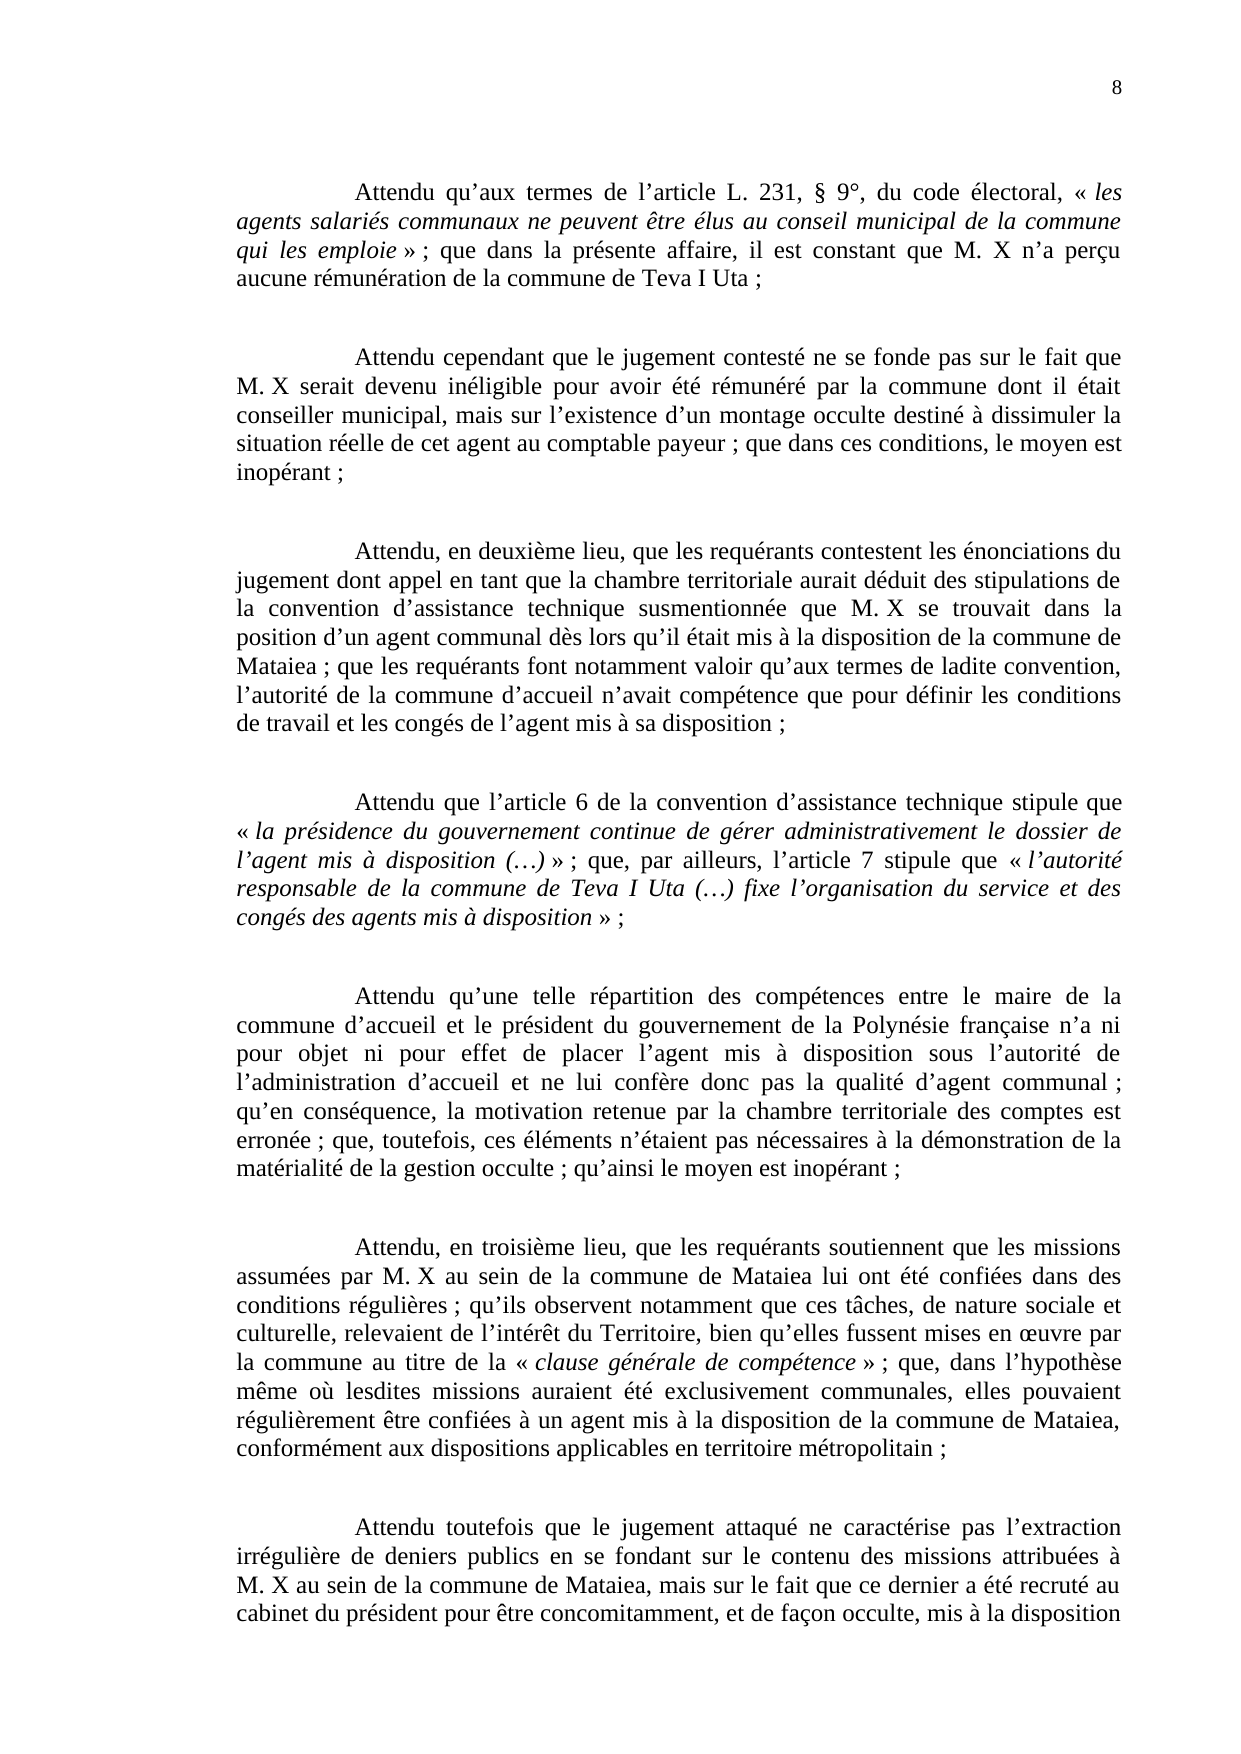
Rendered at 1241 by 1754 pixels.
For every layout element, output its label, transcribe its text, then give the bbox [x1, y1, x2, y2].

text Attendu que l’article 6 de la convention d’assistance technique stipule que « la présidence du gouvernement continue de gérer administrativement le dossier de l’agent mis à disposition (…) » ; que, par ailleurs, l’article 7 stipule que « l’autorité responsable de la commune de Teva I Uta (…) fixe l’organisation du service et des congés des agents mis à disposition » ; [236, 787, 1122, 931]
text Attendu, en troisième lieu, que les requérants soutiennent que les missions assumées par M. X au sein de la commune de Mataiea lui ont été confiées dans des conditions régulières ; qu’ils observent notamment que ces tâches, de nature sociale et culturelle, relevaient de l’intérêt du Territoire, bien qu’elles fussent mises en œuvre par la commune au titre de la « clause générale de compétence » ; que, dans l’hypothèse même où lesdites missions auraient été exclusivement communales, elles pouvaient régulièrement être confiées à un agent mis à la disposition de la commune de Mataiea, conformément aux dispositions applicables en territoire métropolitain ; [236, 1232, 1122, 1462]
text Attendu qu’une telle répartition des compétences entre le maire de la commune d’accueil et le président du gouvernement de la Polynésie française n’a ni pour objet ni pour effet de placer l’agent mis à disposition sous l’autorité de l’administration d’accueil et ne lui confère donc pas la qualité d’agent communal ; qu’en conséquence, la motivation retenue par la chambre territoriale des comptes est erronée ; que, toutefois, ces éléments n’étaient pas nécessaires à la démonstration de la matérialité de la gestion occulte ; qu’ainsi le moyen est inopérant ; [236, 981, 1122, 1182]
text Attendu qu’aux termes de l’article L. 231, § 9°, du code électoral, « les agents salariés communaux ne peuvent être élus au conseil municipal de la commune qui les emploie » ; que dans la présente affaire, il est constant que M. X n’a perçu aucune rémunération de la commune de Teva I Uta ; [236, 177, 1122, 292]
text Attendu cependant que le jugement contesté ne se fonde pas sur le fait que M. X serait devenu inéligible pour avoir été rémunéré par la commune dont il était conseiller municipal, mais sur l’existence d’un montage occulte destiné à dissimuler la situation réelle de cet agent au comptable payeur ; que dans ces conditions, le moyen est inopérant ; [236, 342, 1122, 486]
text Attendu, en deuxième lieu, que les requérants contestent les énonciations du jugement dont appel en tant que la chambre territoriale aurait déduit des stipulations de la convention d’assistance technique susmentionnée que M. X se trouvait dans la position d’un agent communal dès lors qu’il était mis à la disposition de la commune de Mataiea ; que les requérants font notamment valoir qu’aux termes de ladite convention, l’autorité de la commune d’accueil n’avait compétence que pour définir les conditions de travail et les congés de l’agent mis à sa disposition ; [236, 536, 1122, 737]
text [236, 1512, 1122, 1627]
